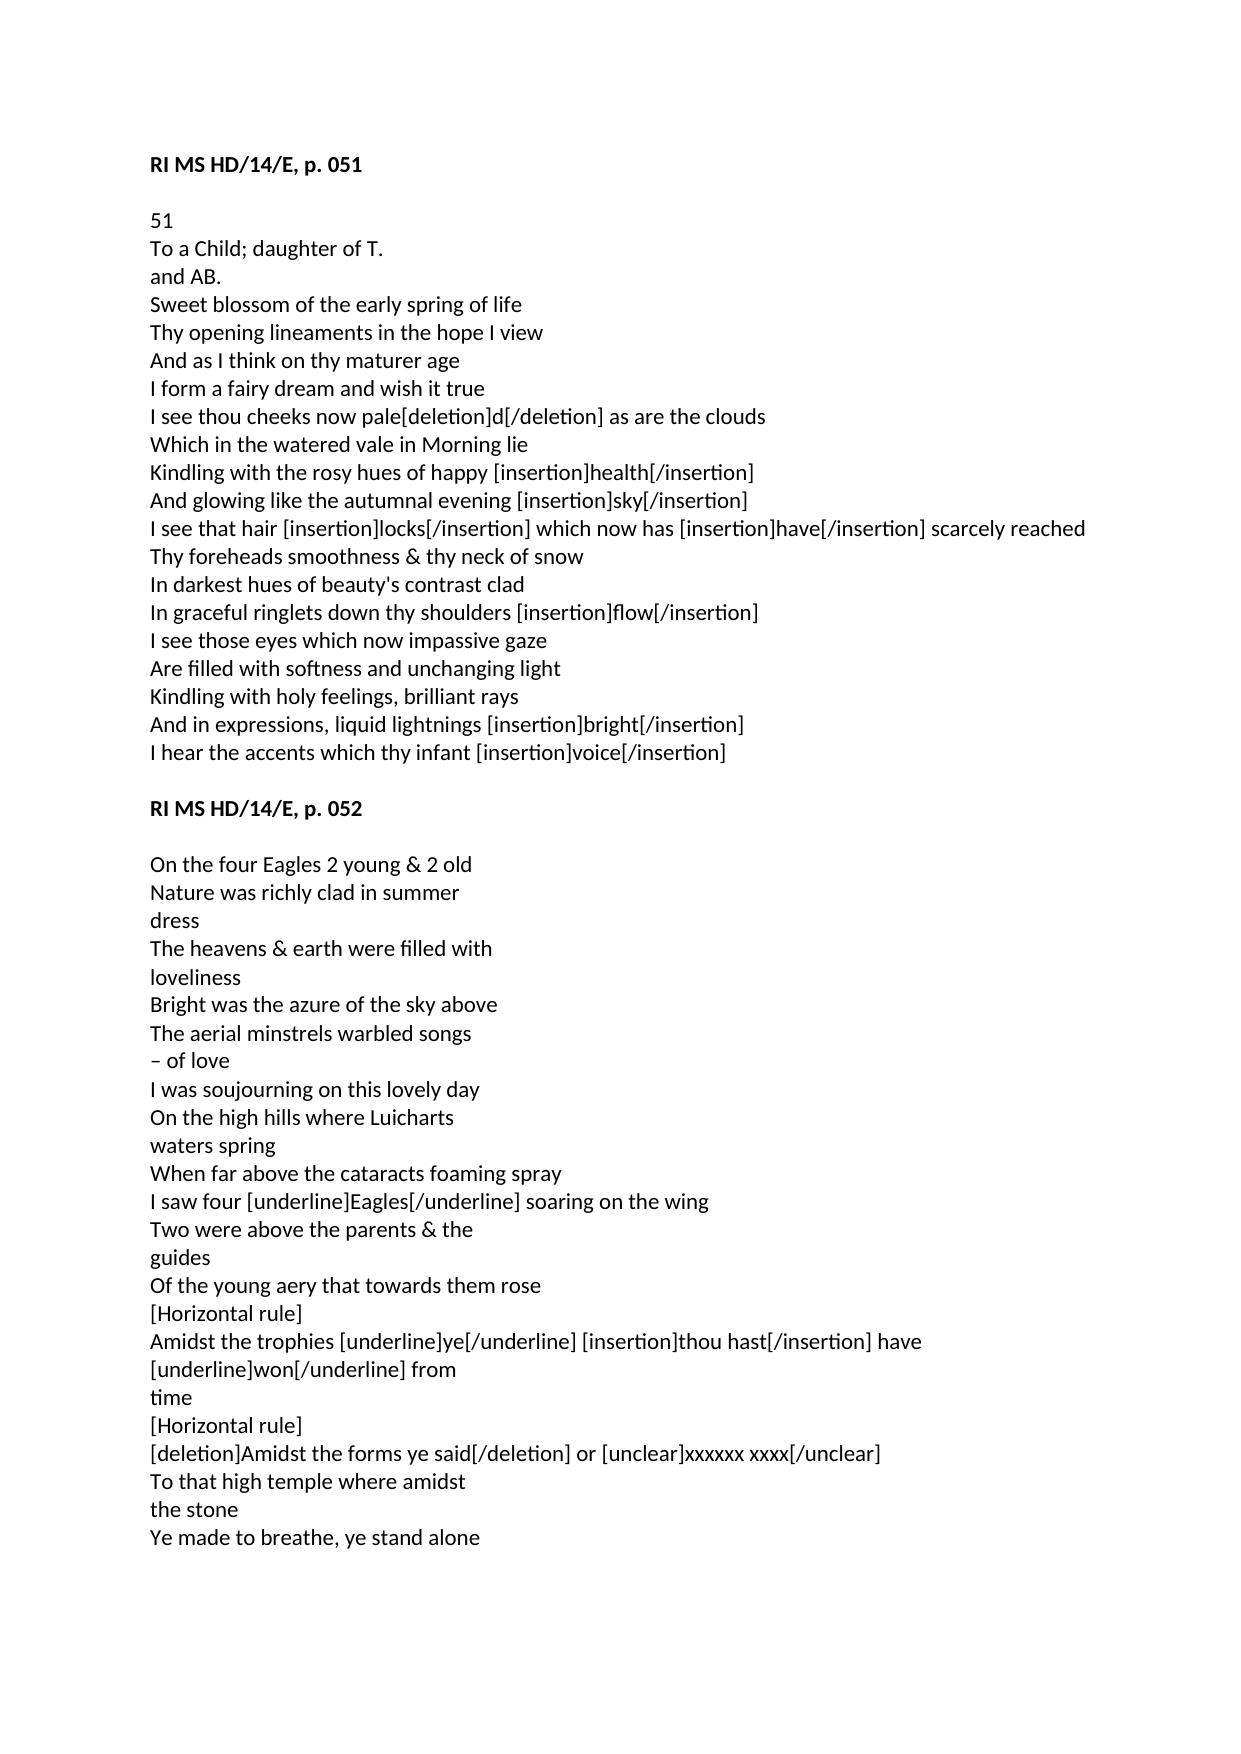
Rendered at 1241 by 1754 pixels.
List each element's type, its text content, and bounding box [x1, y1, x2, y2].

text dress The heavens & earth were filled with [150, 907, 1090, 963]
text loveliness [150, 963, 1090, 991]
text I hear the accents which thy infant [insertion]voice[/insertion] [150, 738, 1090, 766]
text On the four Eagles 2 young & 2 old Nature was richly clad in summer [150, 851, 1090, 907]
list time [150, 1383, 1090, 1411]
text RI MS HD/14/E, p. 051 [150, 150, 1090, 178]
list the stone [150, 1495, 1090, 1523]
list [Horizontal rule] [150, 1411, 1090, 1439]
text – of love I was soujourning on this lovely day [150, 1047, 1090, 1103]
list [Horizontal rule] Amidst the trophies [underline]ye[/underline] [insertion]thou hast[/insertion] have [underline]won[/underline] from [150, 1299, 1090, 1383]
text waters spring [150, 1131, 1090, 1159]
list [deletion]Amidst the forms ye said[/deletion] or [unclear]xxxxxx xxxx[/unclear] To that high temple where amidst [150, 1439, 1090, 1495]
text When far above the cataracts foaming spray I saw four [underline]Eagles[/underline] soaring on the wing Two were above the parents & the [150, 1159, 1090, 1243]
text On the high hills where Luicharts [150, 1103, 1090, 1131]
text guides [150, 1243, 1090, 1271]
text Bright was the azure of the sky above The aerial minstrels warbled songs [150, 991, 1090, 1047]
text RI MS HD/14/E, p. 052 [150, 794, 1090, 822]
list Of the young aery that towards them rose [150, 1271, 1090, 1299]
text 51 [150, 206, 1090, 234]
text To a Child; daughter of T. and AB. Sweet blossom of the early spring of life Thy opening lineaments in the hope I view And as I think on thy maturer age I form a fairy dream and wish it true I see thou cheeks now pale[deletion]d[/deletion] as are the clouds [150, 234, 1090, 430]
list Ye made to breathe, ye stand alone [150, 1523, 1090, 1580]
text Which in the watered vale in Morning lie Kindling with the rosy hues of happy [insertion]health[/insertion] And glowing like the autumnal evening [insertion]sky[/insertion] I see that hair [insertion]locks[/insertion] which now has [insertion]have[/insertion] scarcely reached Thy foreheads smoothness & thy neck of snow In darkest hues of beauty's contrast clad In graceful ringlets down thy shoulders [insertion]flow[/insertion] I see those eyes which now impassive gaze Are filled with softness and unchanging light Kindling with holy feelings, brilliant rays And in expressions, liquid lightnings [insertion]bright[/insertion] [150, 430, 1090, 738]
